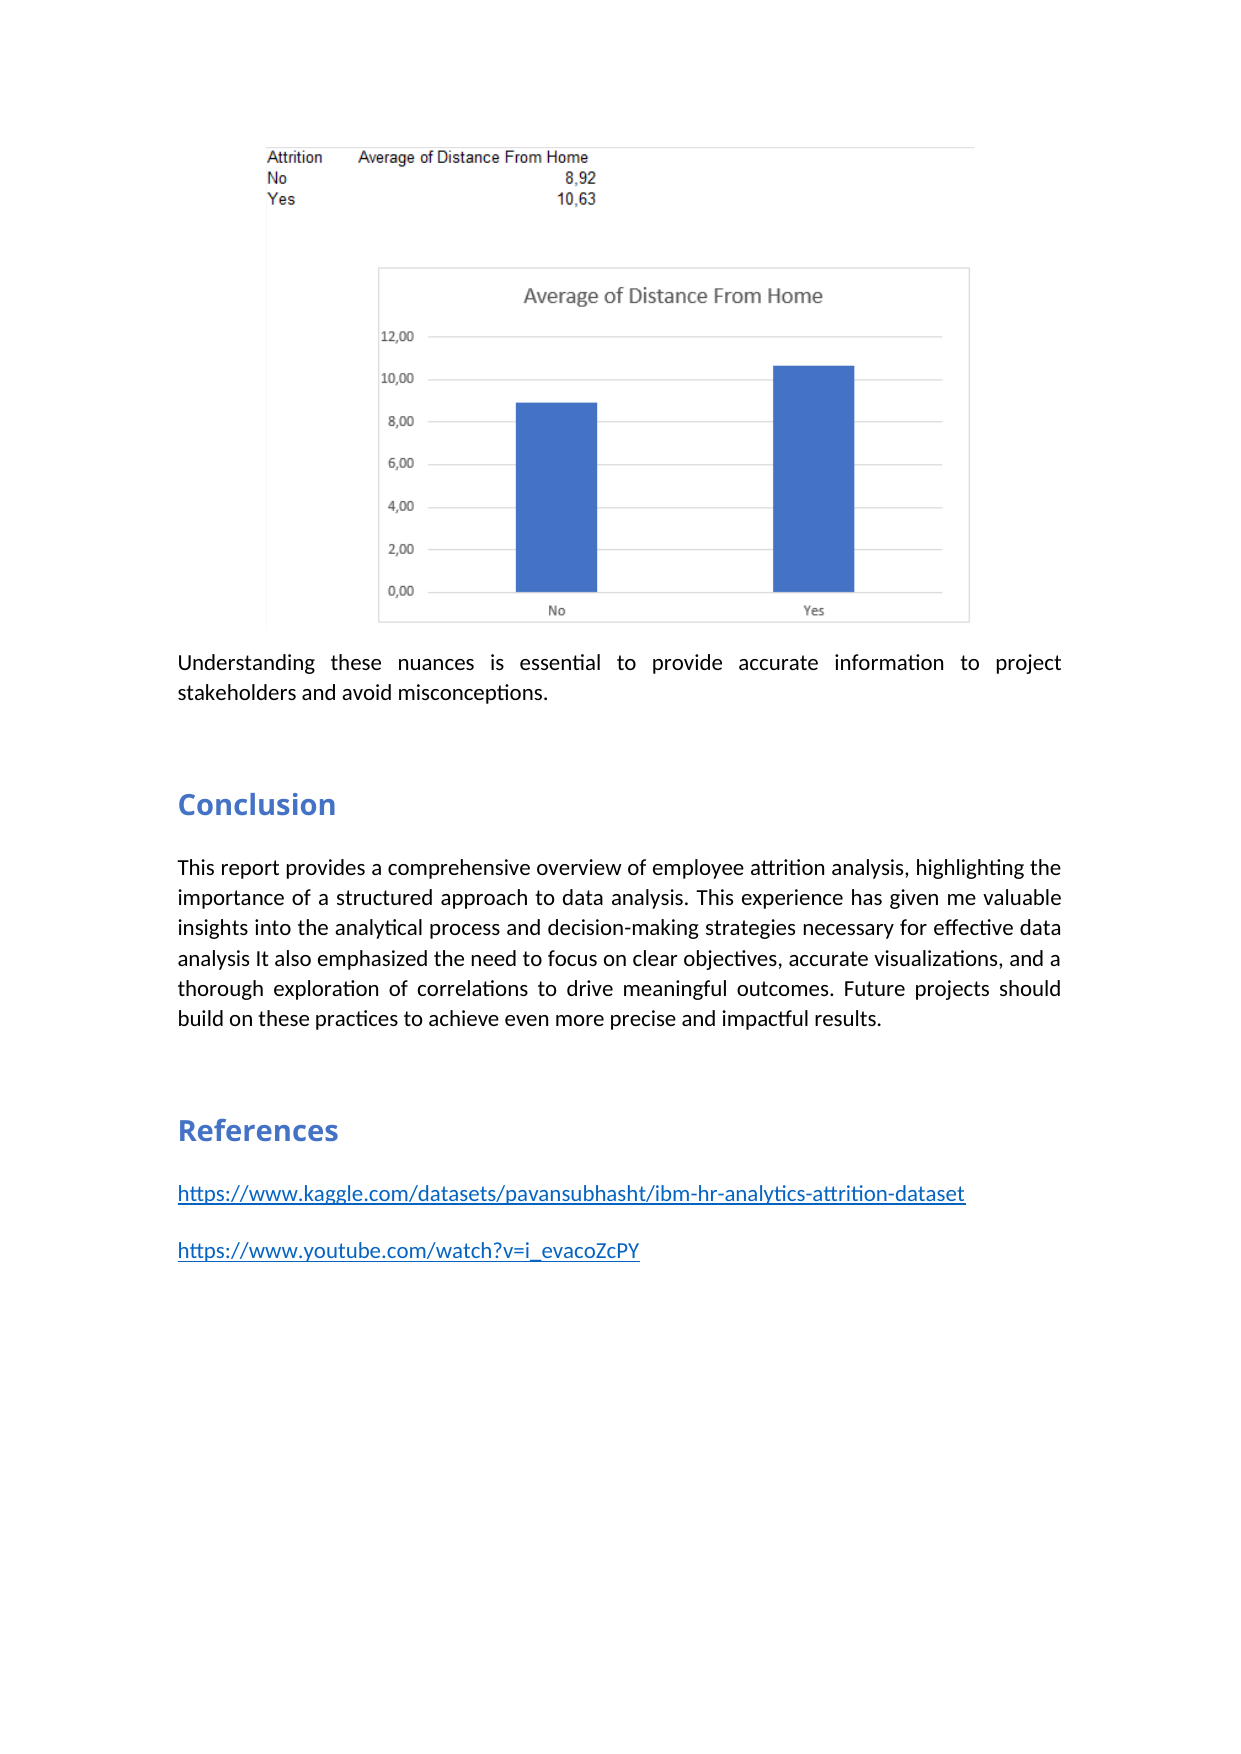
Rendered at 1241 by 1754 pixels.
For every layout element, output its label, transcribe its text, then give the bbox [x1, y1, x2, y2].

text References [177, 1110, 1063, 1150]
text Conclusion [177, 784, 1063, 824]
text https://www.youtube.com/watch?v=i_evacoZcPY [177, 1236, 1063, 1264]
text This report provides a comprehensive overview of employee attrition analysis, highlighting the importance of a structured approach to data analysis. This experience has given me valuable insights into the analytical process and decision-making strategies necessary for effective data analysis It also emphasized the need to focus on clear objectives, accurate visualizations, and a thorough exploration of correlations to drive meaningful outcomes. Future projects should build on these practices to achieve even more precise and impactful results. [177, 853, 1063, 1032]
picture [266, 147, 975, 629]
text https://www.kaggle.com/datasets/pavansubhasht/ibm-hr-analytics-attrition-dataset [177, 1179, 1063, 1207]
text Understanding these nuances is essential to provide accurate information to project stakeholders and avoid misconceptions. [177, 648, 1063, 706]
